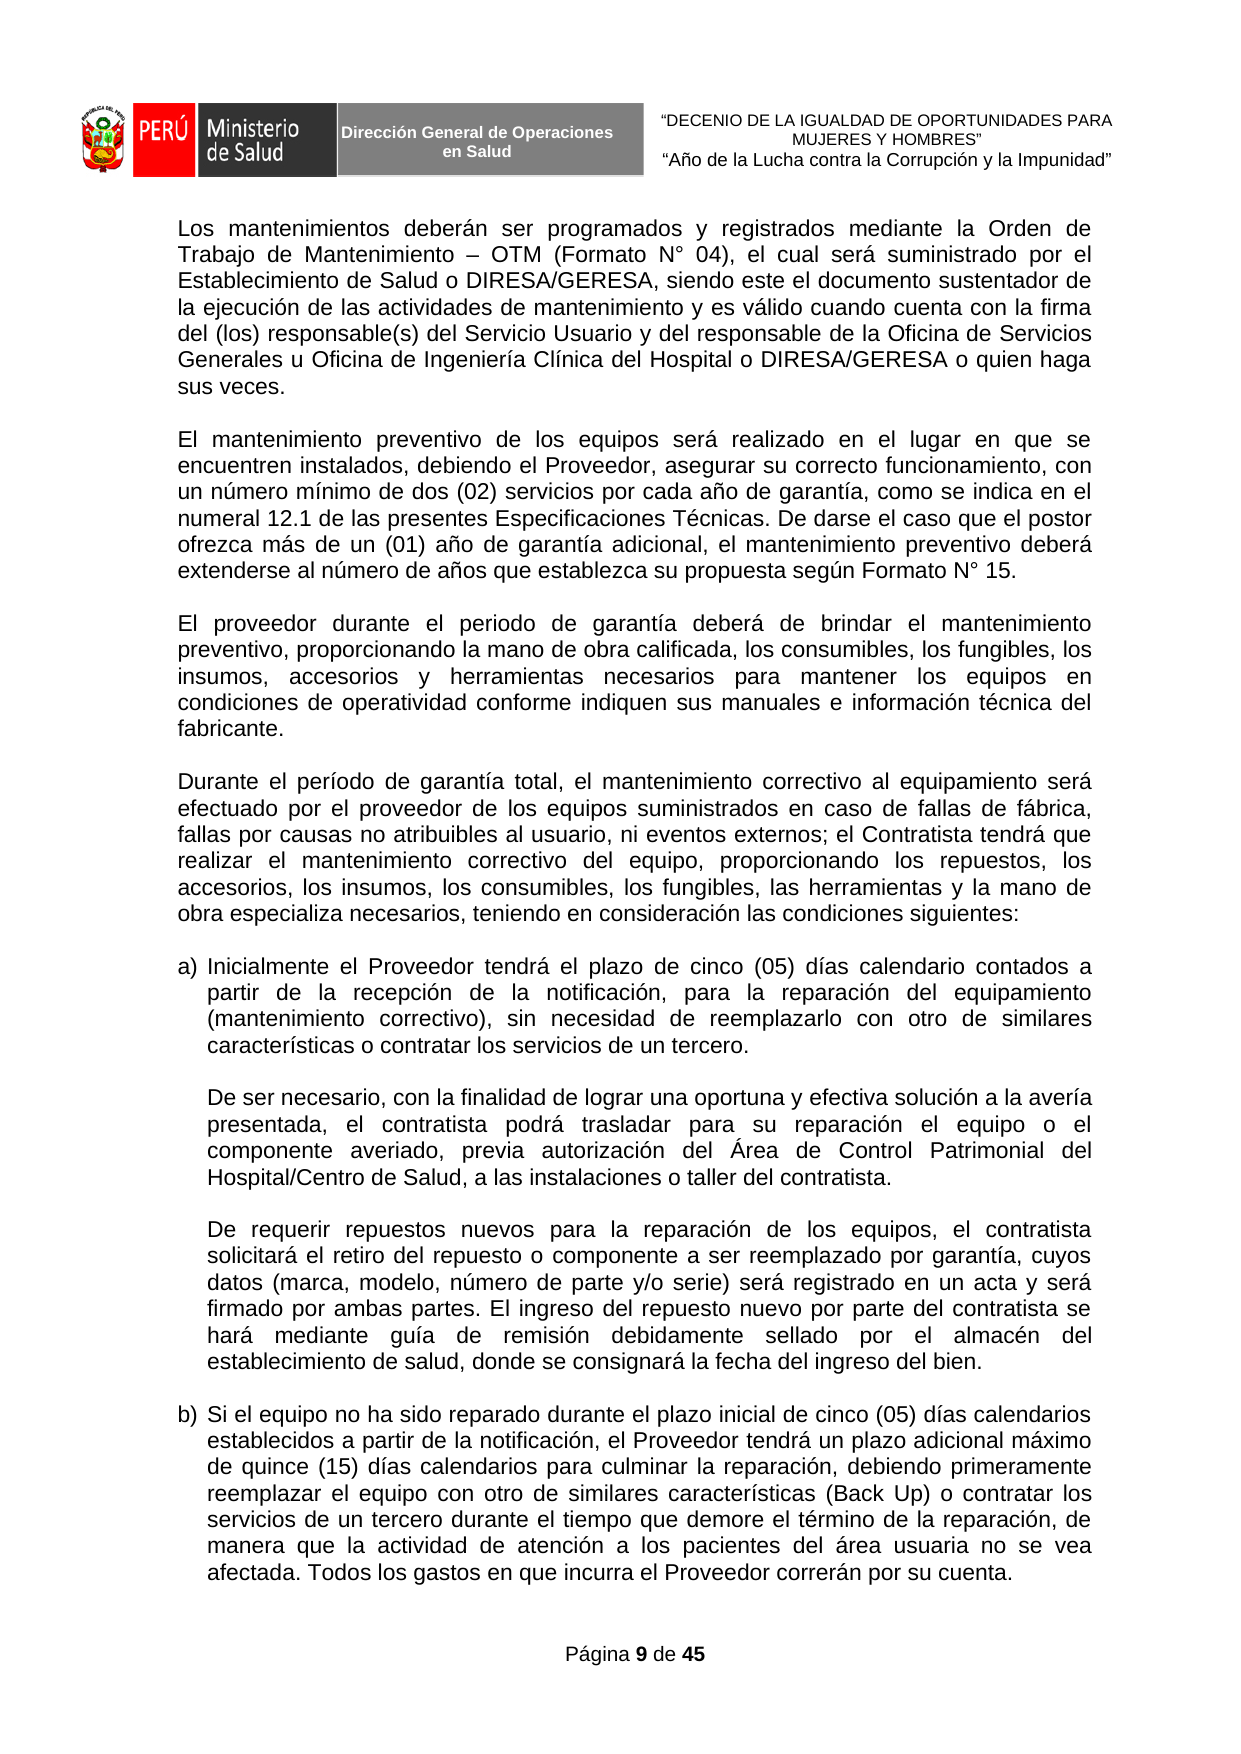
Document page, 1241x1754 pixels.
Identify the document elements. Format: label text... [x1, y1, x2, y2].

list De requerir repuestos nuevos para la reparación de los equipos, el contratista solicitará el retiro del repuesto o componente a ser reemplazado por garantía, cuyos datos (marca, modelo, número de parte y/o serie) será registrado en un acta y será firmado por ambas partes. El ingreso del repuesto nuevo por parte del contratista se hará mediante guía de remisión debidamente sellado por el almacén del establecimiento de salud, donde se consignará la fecha del ingreso del bien. [207, 1216, 1092, 1374]
list El mantenimiento preventivo de los equipos será realizado en el lugar en que se encuentren instalados, debiendo el Proveedor, asegurar su correcto funcionamiento, con un número mínimo de dos (02) servicios por cada año de garantía, como se indica en el numeral 12.1 de las presentes Especificaciones Técnicas. De darse el caso que el postor ofrezca más de un (01) año de garantía adicional, el mantenimiento preventivo deberá extenderse al número de años que establezca su propuesta según Formato N° 15. [177, 426, 1092, 584]
list Los mantenimientos deberán ser programados y registrados mediante la Orden de Trabajo de Mantenimiento – OTM (Formato N° 04), el cual será suministrado por el Establecimiento de Salud o DIRESA/GERESA, siendo este el documento sustentador de la ejecución de las actividades de mantenimiento y es válido cuando cuenta con la firma del (los) responsable(s) del Servicio Usuario y del responsable de la Oficina de Servicios Generales u Oficina de Ingeniería Clínica del Hospital o DIRESA/GERESA o quien haga sus veces. [177, 215, 1092, 399]
list b) Si el equipo no ha sido reparado durante el plazo inicial de cinco (05) días calendarios establecidos a partir de la notificación, el Proveedor tendrá un plazo adicional máximo de quince (15) días calendarios para culminar la reparación, debiendo primeramente reemplazar el equipo con otro de similares características (Back Up) o contratar los servicios de un tercero durante el tiempo que demore el término de la reparación, de manera que la actividad de atención a los pacientes del área usuaria no se vea afectada. Todos los gastos en que incurra el Proveedor correrán por su cuenta. [177, 1401, 1092, 1585]
list De ser necesario, con la finalidad de lograr una oportuna y efectiva solución a la avería presentada, el contratista podrá trasladar para su reparación el equipo o el componente averiado, previa autorización del Área de Control Patrimonial del Hospital/Centro de Salud, a las instalaciones o taller del contratista. [207, 1084, 1092, 1190]
list a) Inicialmente el Proveedor tendrá el plazo de cinco (05) días calendario contados a partir de la recepción de la notificación, para la reparación del equipamiento (mantenimiento correctivo), sin necesidad de reemplazarlo con otro de similares características o contratar los servicios de un tercero. [177, 953, 1092, 1058]
list El proveedor durante el periodo de garantía deberá de brindar el mantenimiento preventivo, proporcionando la mano de obra calificada, los consumibles, los fungibles, los insumos, accesorios y herramientas necesarios para mantener los equipos en condiciones de operatividad conforme indiquen sus manuales e información técnica del fabricante. [177, 610, 1092, 742]
list Durante el período de garantía total, el mantenimiento correctivo al equipamiento será efectuado por el proveedor de los equipos suministrados en caso de fallas de fábrica, fallas por causas no atribuibles al usuario, ni eventos externos; el Contratista tendrá que realizar el mantenimiento correctivo del equipo, proporcionando los repuestos, los accesorios, los insumos, los consumibles, los fungibles, las herramientas y la mano de obra especializa necesarios, teniendo en consideración las condiciones siguientes: [177, 768, 1092, 926]
picture [73, 103, 643, 177]
